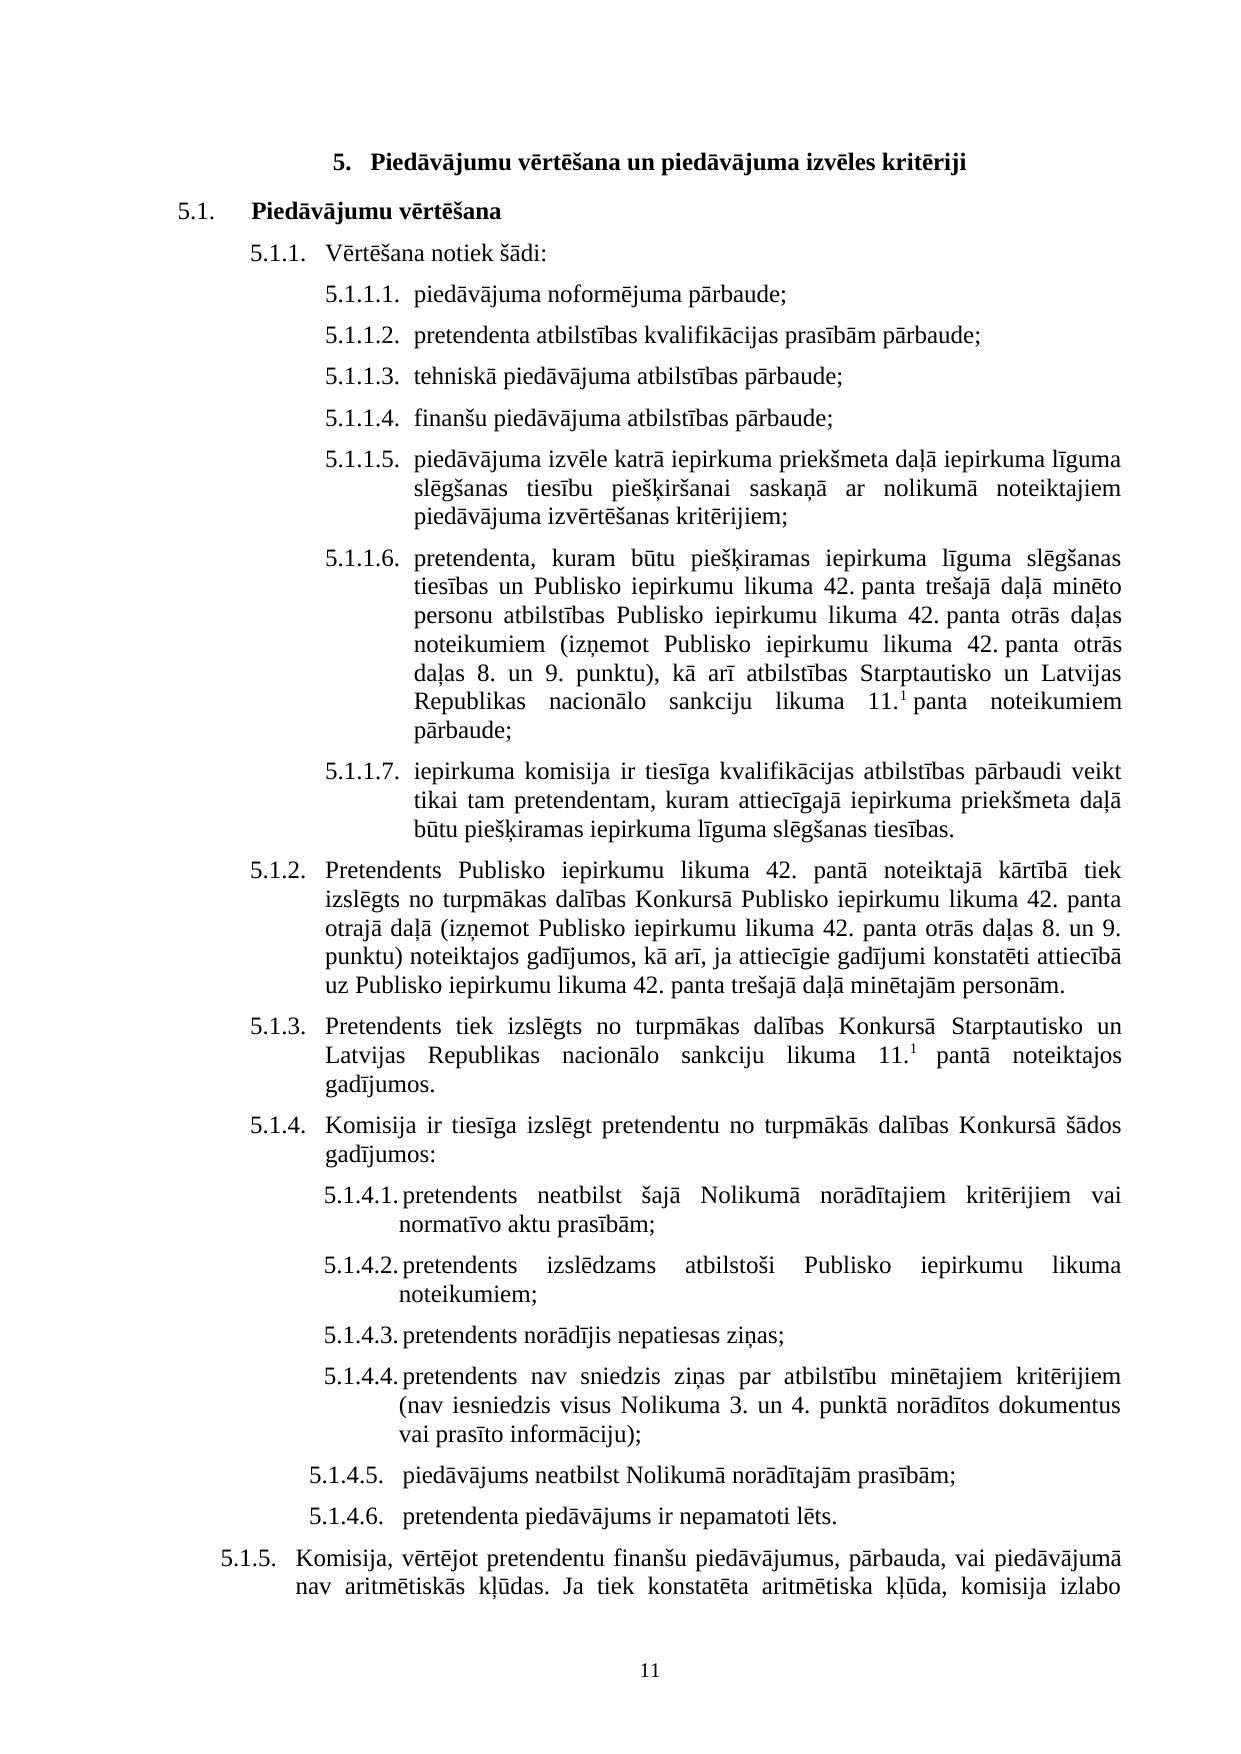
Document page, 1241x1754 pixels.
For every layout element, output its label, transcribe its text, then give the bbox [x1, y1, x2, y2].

list piedāvājuma noformējuma pārbaude; [325, 279, 1122, 308]
list piedāvājums neatbilst Nolikumā norādītajām prasībām; [309, 1460, 1122, 1489]
list iepirkuma komisija ir tiesīga kvalifikācijas atbilstības pārbaudi veikt tikai tam pretendentam, kuram attiecīgajā iepirkuma priekšmeta daļā būtu piešķiramas iepirkuma līguma slēgšanas tiesības. [325, 756, 1122, 843]
list Pretendents tiek izslēgts no turpmākas dalības Konkursā Starptautisko un Latvijas Republikas nacionālo sankciju likuma 11.1 pantā noteiktajos gadījumos. [250, 1011, 1122, 1098]
list pretendents neatbilst šajā Nolikumā norādītajiem kritērijiem vai normatīvo aktu prasībām; [324, 1180, 1122, 1238]
subtitle Piedāvājumu vērtēšana un piedāvājuma izvēles kritēriji [177, 147, 1122, 176]
list pretendenta atbilstības kvalifikācijas prasībām pārbaude; [325, 320, 1122, 349]
list finanšu piedāvājuma atbilstības pārbaude; [325, 403, 1122, 431]
list pretendents izslēdzams atbilstoši Publisko iepirkumu likuma noteikumiem; [324, 1250, 1122, 1308]
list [220, 1543, 1122, 1600]
list pretendents norādījis nepatiesas ziņas; [324, 1320, 1122, 1349]
list pretendenta piedāvājums ir nepamatoti lēts. [309, 1501, 1122, 1530]
list Pretendents Publisko iepirkumu likuma 42. pantā noteiktajā kārtībā tiek izslēgts no turpmākas dalības Konkursā Publisko iepirkumu likuma 42. panta otrajā daļā (izņemot Publisko iepirkumu likuma 42. panta otrās daļas 8. un 9. punktu) noteiktajos gadījumos, kā arī, ja attiecīgie gadījumi konstatēti attiecībā uz Publisko iepirkumu likuma 42. panta trešajā daļā minētajām personām. [250, 855, 1122, 999]
list pretendenta, kuram būtu piešķiramas iepirkuma līguma slēgšanas tiesības un Publisko iepirkumu likuma 42. panta trešajā daļā minēto personu atbilstības Publisko iepirkumu likuma 42. panta otrās daļas noteikumiem (izņemot Publisko iepirkumu likuma 42. panta otrās daļas 8. un 9. punktu), kā arī atbilstības Starptautisko un Latvijas Republikas nacionālo sankciju likuma 11.1 panta noteikumiem pārbaude; [325, 543, 1122, 744]
list Komisija ir tiesīga izslēgt pretendentu no turpmākās dalības Konkursā šādos gadījumos: [250, 1110, 1122, 1168]
subtitle Piedāvājumu vērtēšana [177, 196, 1122, 225]
list Vērtēšana notiek šādi: [250, 238, 1122, 266]
list pretendents nav sniedzis ziņas par atbilstību minētajiem kritērijiem (nav iesniedzis visus Nolikuma 3. un 4. punktā norādītos dokumentus vai prasīto informāciju); [324, 1361, 1122, 1448]
list tehniskā piedāvājuma atbilstības pārbaude; [325, 361, 1122, 390]
list piedāvājuma izvēle katrā iepirkuma priekšmeta daļā iepirkuma līguma slēgšanas tiesību piešķiršanai saskaņā ar nolikumā noteiktajiem piedāvājuma izvērtēšanas kritērijiem; [325, 444, 1122, 530]
